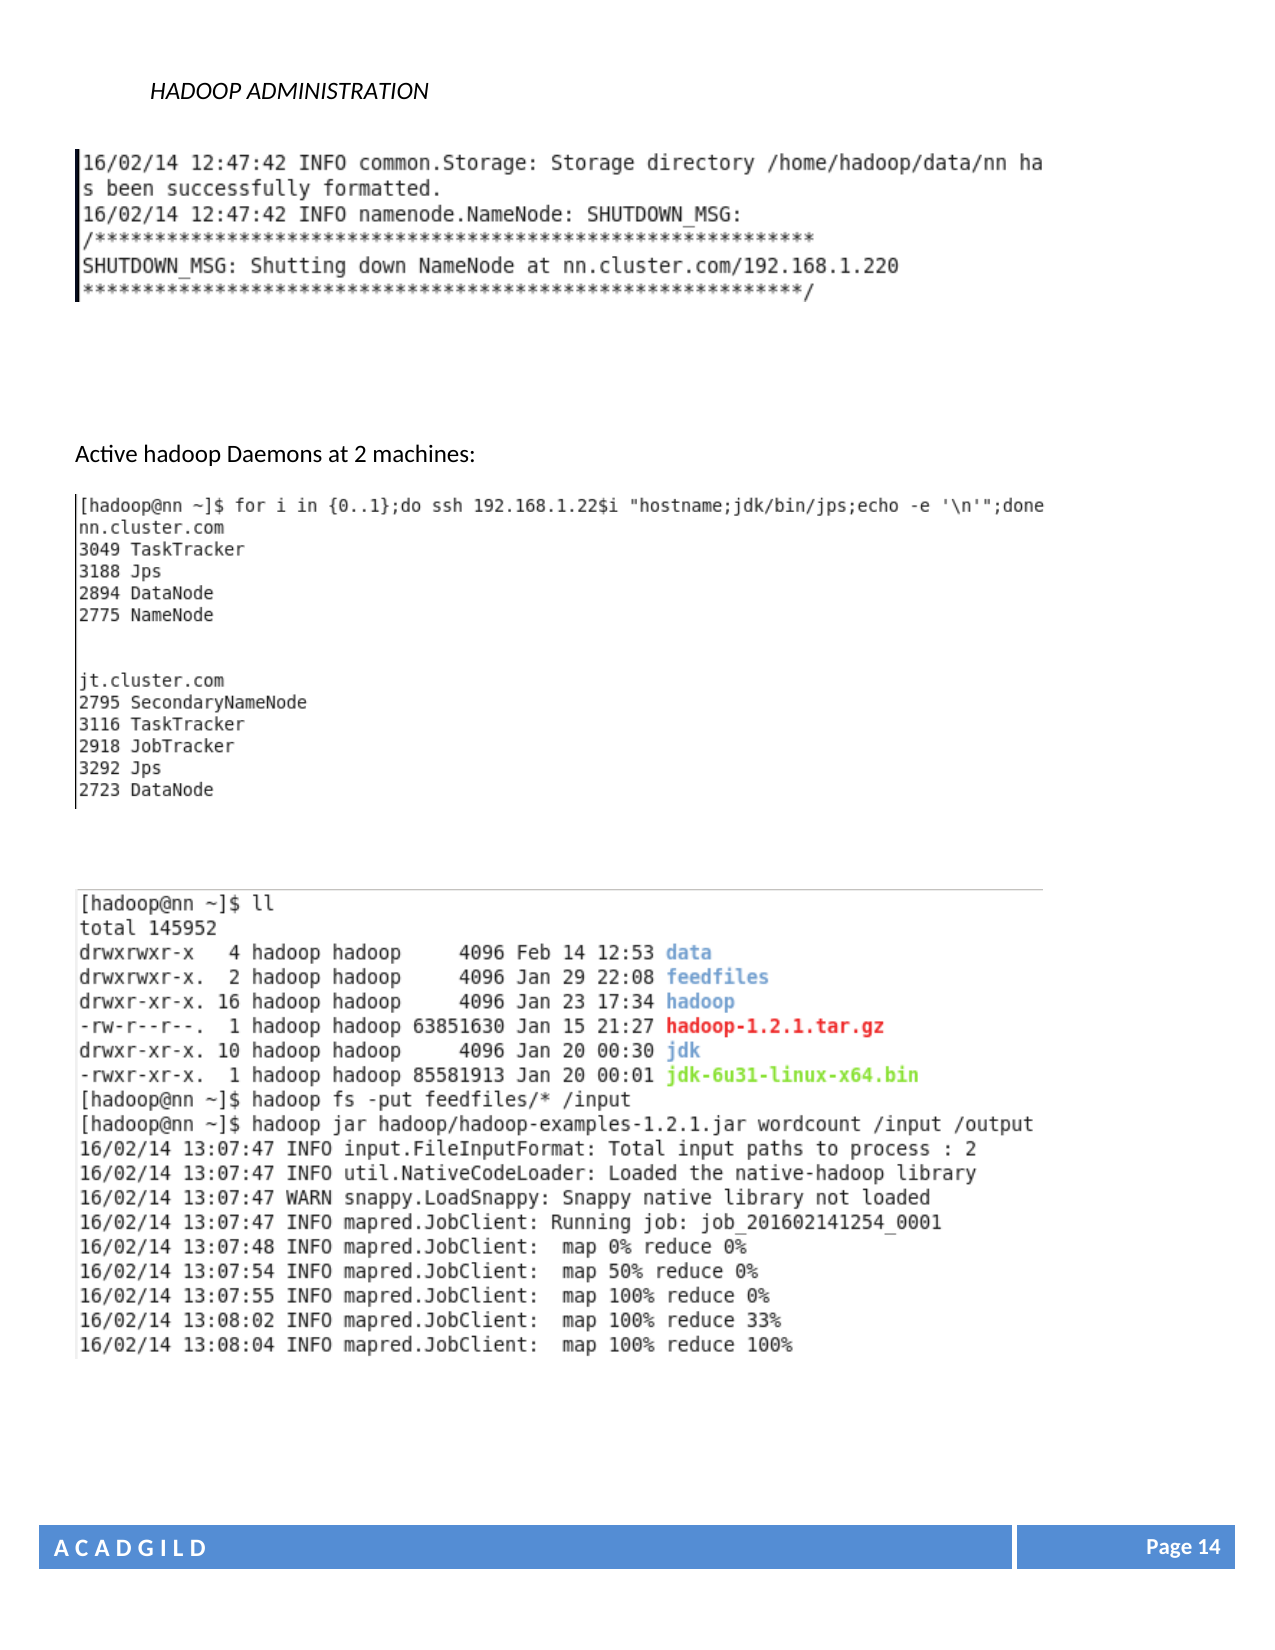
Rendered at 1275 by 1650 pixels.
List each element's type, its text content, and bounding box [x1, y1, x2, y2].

picture [75, 889, 1043, 1359]
picture [75, 149, 1051, 302]
list Active hadoop Daemons at 2 machines: [75, 439, 1125, 469]
picture [75, 494, 1047, 809]
